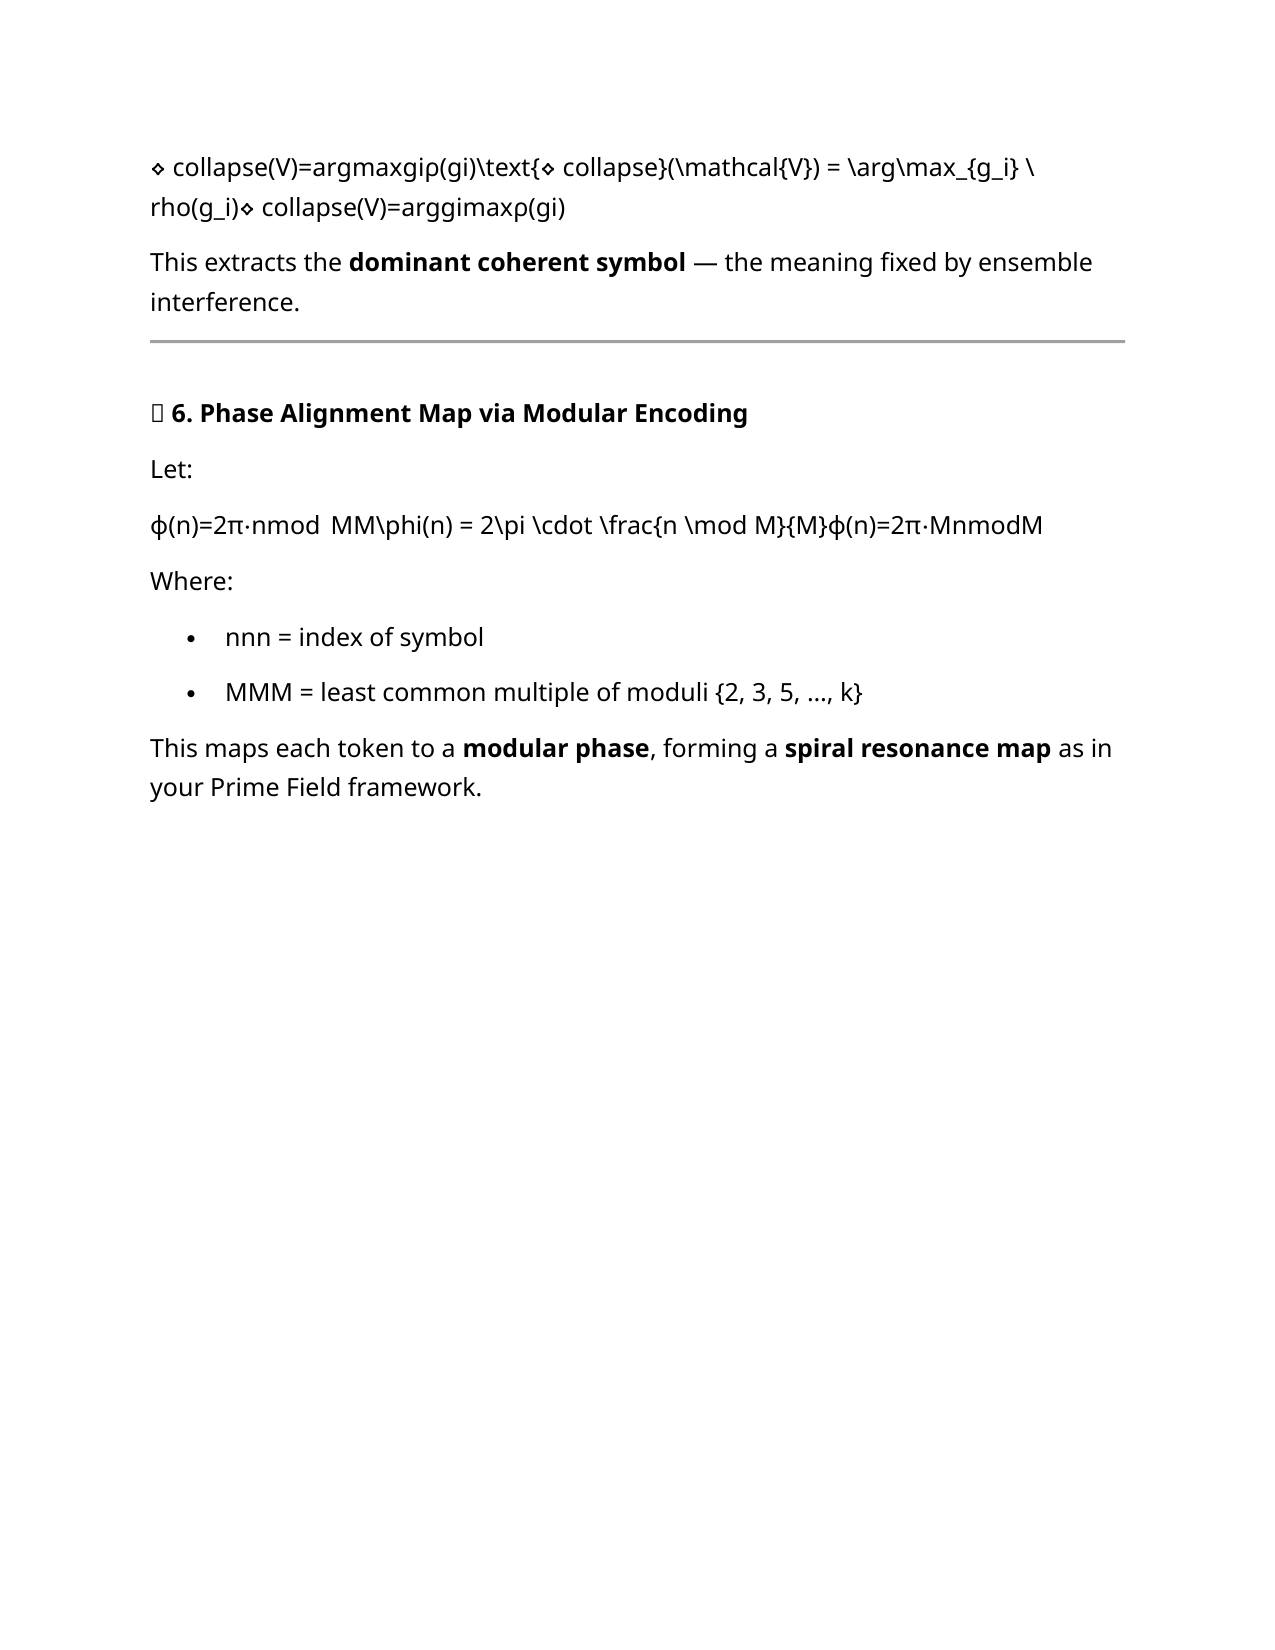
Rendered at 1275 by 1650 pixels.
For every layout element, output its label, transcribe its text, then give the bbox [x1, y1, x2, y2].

list MMM = least common multiple of moduli {2, 3, 5, …, k} [187, 675, 1125, 709]
text ϕ(n)=2π⋅nmod MM\phi(n) = 2\pi \cdot \frac{n \mod M}{M}ϕ(n)=2π⋅MnmodM​ [150, 507, 1125, 542]
text ⟡ collapse(V)=arg⁡max⁡giρ(gi)\text{⟡ collapse}(\mathcal{V}) = \arg\max_{g_i} \rho(g_i)⟡ collapse(V)=arggi​max​ρ(gi​) [150, 150, 1125, 223]
text Where: [150, 563, 1125, 597]
text 🌀 6. Phase Alignment Map via Modular Encoding [150, 396, 1125, 430]
text This extracts the dominant coherent symbol — the meaning fixed by ensemble interference. [150, 245, 1125, 318]
text This maps each token to a modular phase, forming a spiral resonance map as in your Prime Field framework. [150, 731, 1125, 804]
text Let: [150, 452, 1125, 486]
list nnn = index of symbol [187, 619, 1125, 653]
